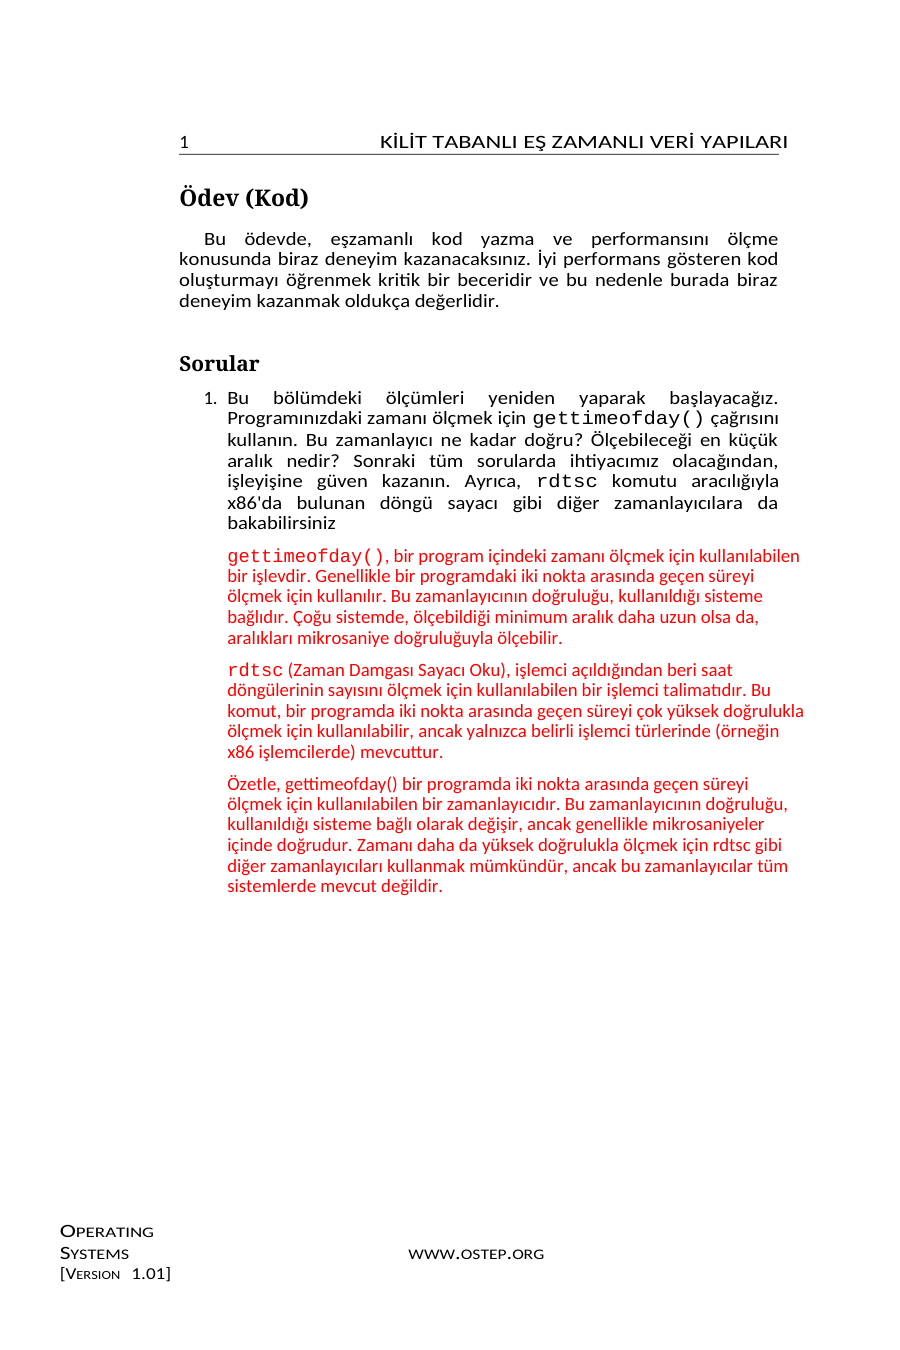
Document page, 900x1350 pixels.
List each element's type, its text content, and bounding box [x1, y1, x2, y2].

text Özetle, gettimeofday() bir programda iki nokta arasında geçen süreyi ölçmek için kullanılabilen bir zamanlayıcıdır. Bu zamanlayıcının doğruluğu, kullanıldığı sisteme bağlı olarak değişir, ancak genellikle mikrosaniyeler içinde doğrudur. Zamanı daha da yüksek doğrulukla ölçmek için rdtsc gibi diğer zamanlayıcıları kullanmak mümkündür, ancak bu zamanlayıcılar tüm sistemlerde mevcut değildir. [203, 774, 808, 897]
text rdtsc (Zaman Damgası Sayacı Oku), işlemci açıldığından beri saat döngülerinin sayısını ölçmek için kullanılabilen bir işlemci talimatıdır. Bu komut, bir programda iki nokta arasında geçen süreyi çok yüksek doğrulukla ölçmek için kullanılabilir, ancak yalnızca belirli işlemci türlerinde (örneğin x86 işlemcilerde) mevcuttur. [203, 659, 808, 763]
subtitle Sorular [179, 349, 808, 378]
text gettimeofday(), bir program içindeki zamanı ölçmek için kullanılabilen bir işlevdir. Genellikle bir programdaki iki nokta arasında geçen süreyi ölçmek için kullanılır. Bu zamanlayıcının doğruluğu, kullanıldığı sisteme bağlıdır. Çoğu sistemde, ölçebildiği minimum aralık daha uzun olsa da, aralıkları mikrosaniye doğruluğuyla ölçebilir. [203, 545, 808, 649]
list Bu bölümdeki ölçümleri yeniden yaparak başlayacağız. Programınızdaki zamanı ölçmek için gettimeofday() çağrısını kullanın. Bu zamanlayıcı ne kadar doğru? Ölçebileceği en küçük aralık nedir? Sonraki tüm sorularda ihtiyacımız olacağından, işleyişine güven kazanın. Ayrıca, rdtsc komutu aracılığıyla x86'da bulunan döngü sayacı gibi diğer zamanlayıcılara da bakabilirsiniz [203, 388, 779, 534]
subtitle Ödev (Kod) [179, 182, 808, 213]
text Bu ödevde, eşzamanlı kod yazma ve performansını ölçme konusunda biraz deneyim kazanacaksınız. İyi performans gösteren kod oluşturmayı öğrenmek kritik bir beceridir ve bu nedenle burada biraz deneyim kazanmak oldukça değerlidir. [179, 228, 779, 312]
